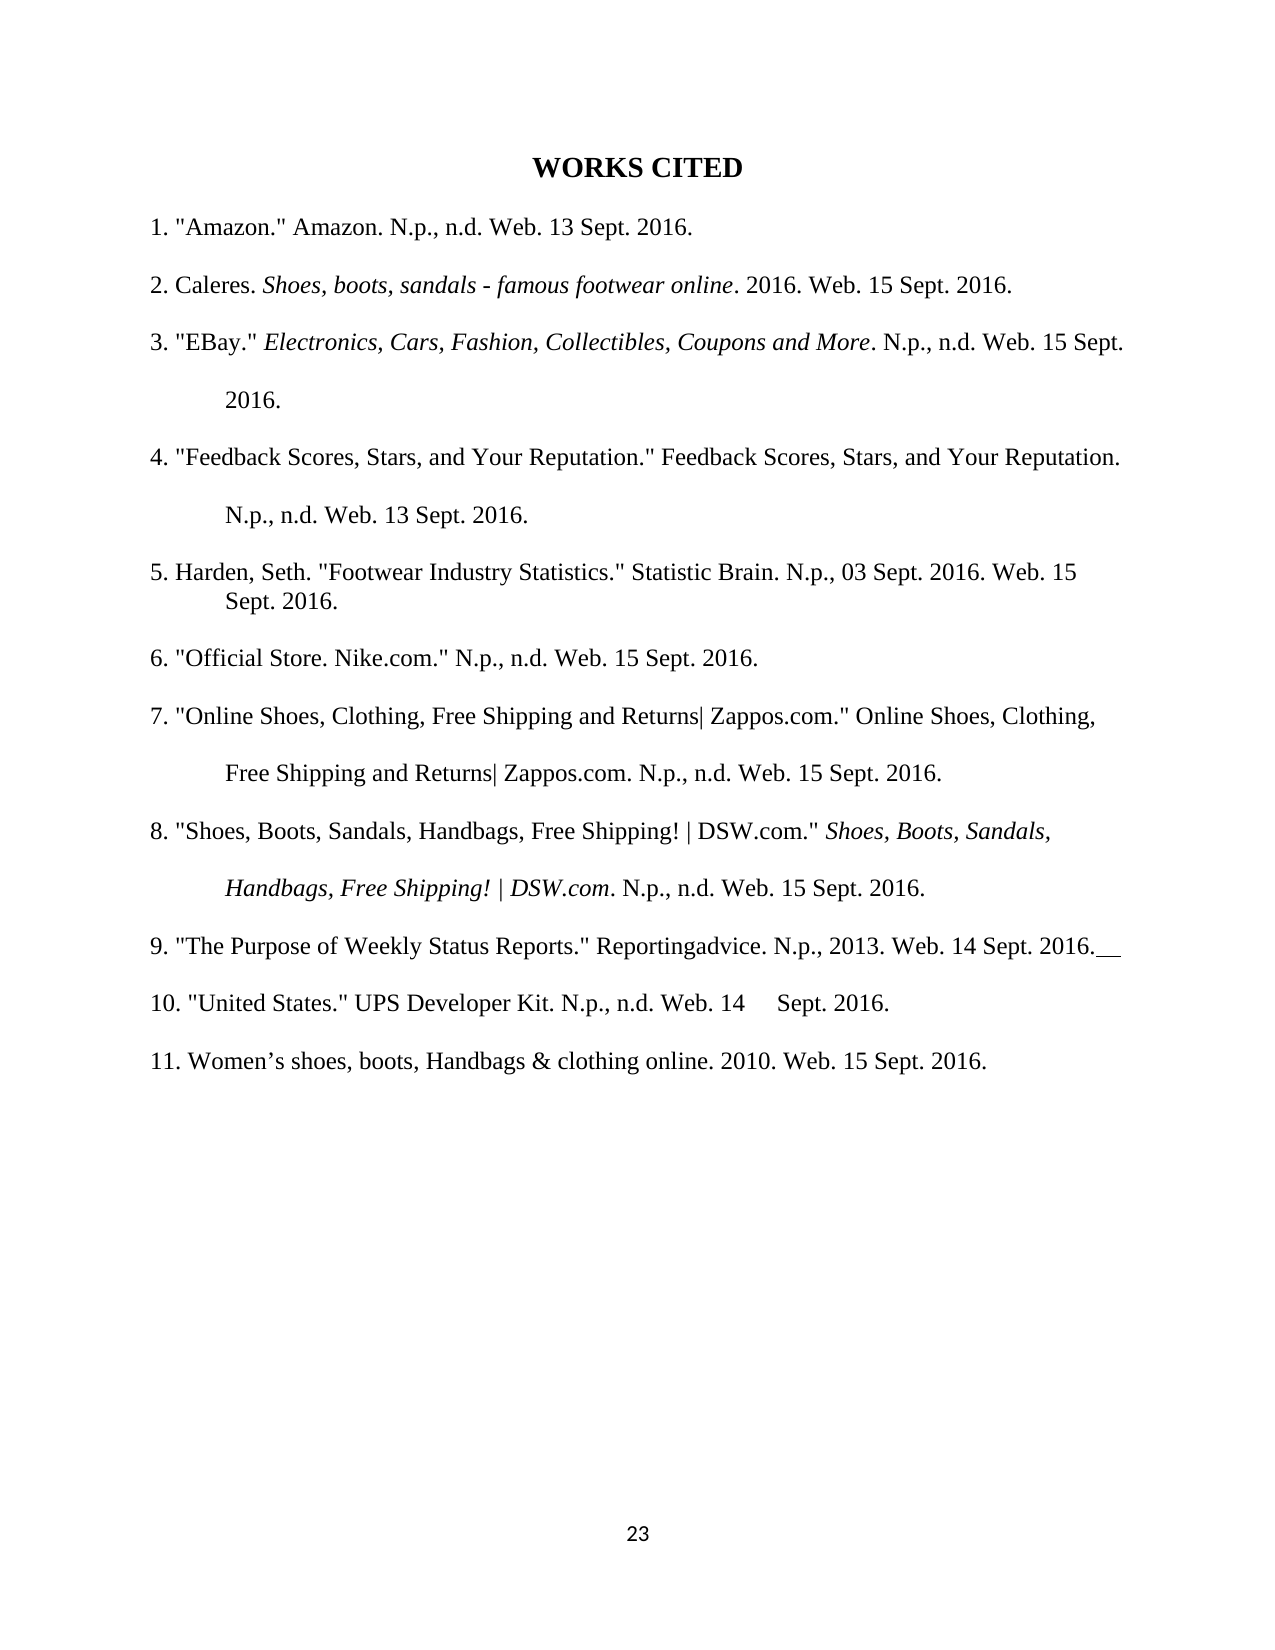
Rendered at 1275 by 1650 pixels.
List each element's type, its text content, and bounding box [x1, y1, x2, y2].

text 9. "The Purpose of Weekly Status Reports." Reportingadvice. N.p., 2013. Web. 14 Sept. 2016. [150, 931, 1125, 960]
text 4. "Feedback Scores, Stars, and Your Reputation." Feedback Scores, Stars, and Your Reputation. N.p., n.d. Web. 13 Sept. 2016. [150, 442, 1125, 528]
text 11. Women’s shoes, boots, Handbags & clothing online. 2010. Web. 15 Sept. 2016. [150, 1046, 1125, 1075]
text 6. "Official Store. Nike.com." N.p., n.d. Web. 15 Sept. 2016. [150, 643, 1125, 672]
text WORKS CITED [150, 150, 1125, 183]
text 8. "Shoes, Boots, Sandals, Handbags, Free Shipping! | DSW.com." Shoes, Boots, Sandals, Handbags, Free Shipping! | DSW.com. N.p., n.d. Web. 15 Sept. 2016. [150, 816, 1125, 902]
text 7. "Online Shoes, Clothing, Free Shipping and Returns| Zappos.com." Online Shoes, Clothing, Free Shipping and Returns| Zappos.com. N.p., n.d. Web. 15 Sept. 2016. [150, 701, 1125, 787]
text 10. "United States." UPS Developer Kit. N.p., n.d. Web. 14 Sept. 2016. [150, 988, 1125, 1017]
text 5. Harden, Seth. "Footwear Industry Statistics." Statistic Brain. N.p., 03 Sept. 2016. Web. 15 Sept. 2016. [150, 557, 1125, 615]
text 1. "Amazon." Amazon. N.p., n.d. Web. 13 Sept. 2016. [150, 212, 1125, 241]
text 3. "EBay." Electronics, Cars, Fashion, Collectibles, Coupons and More. N.p., n.d. Web. 15 Sept. 2016. [150, 327, 1125, 413]
text 2. Caleres. Shoes, boots, sandals - famous footwear online. 2016. Web. 15 Sept. 2016. [150, 270, 1125, 298]
